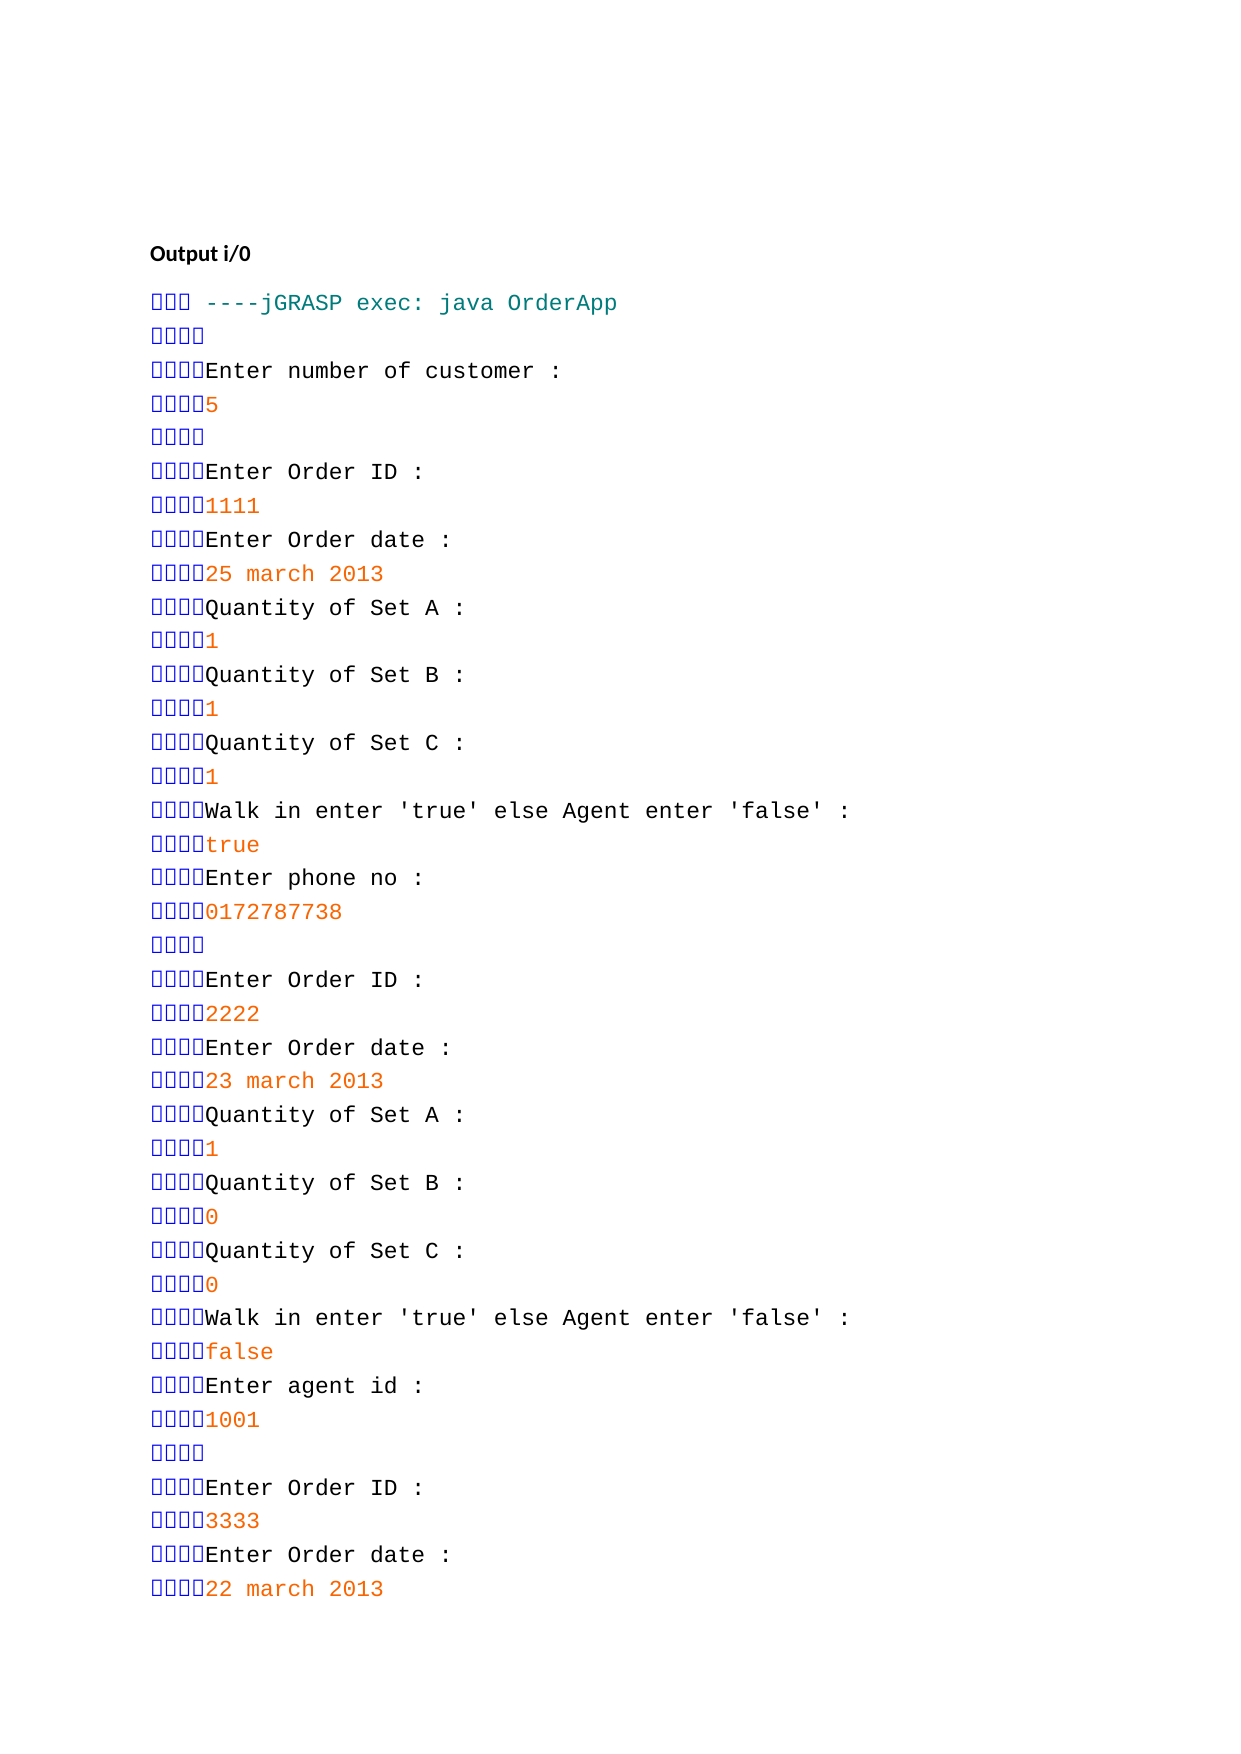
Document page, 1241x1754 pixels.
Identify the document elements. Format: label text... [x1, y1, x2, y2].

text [150, 286, 1090, 1603]
text Output i/0 [150, 239, 1090, 267]
